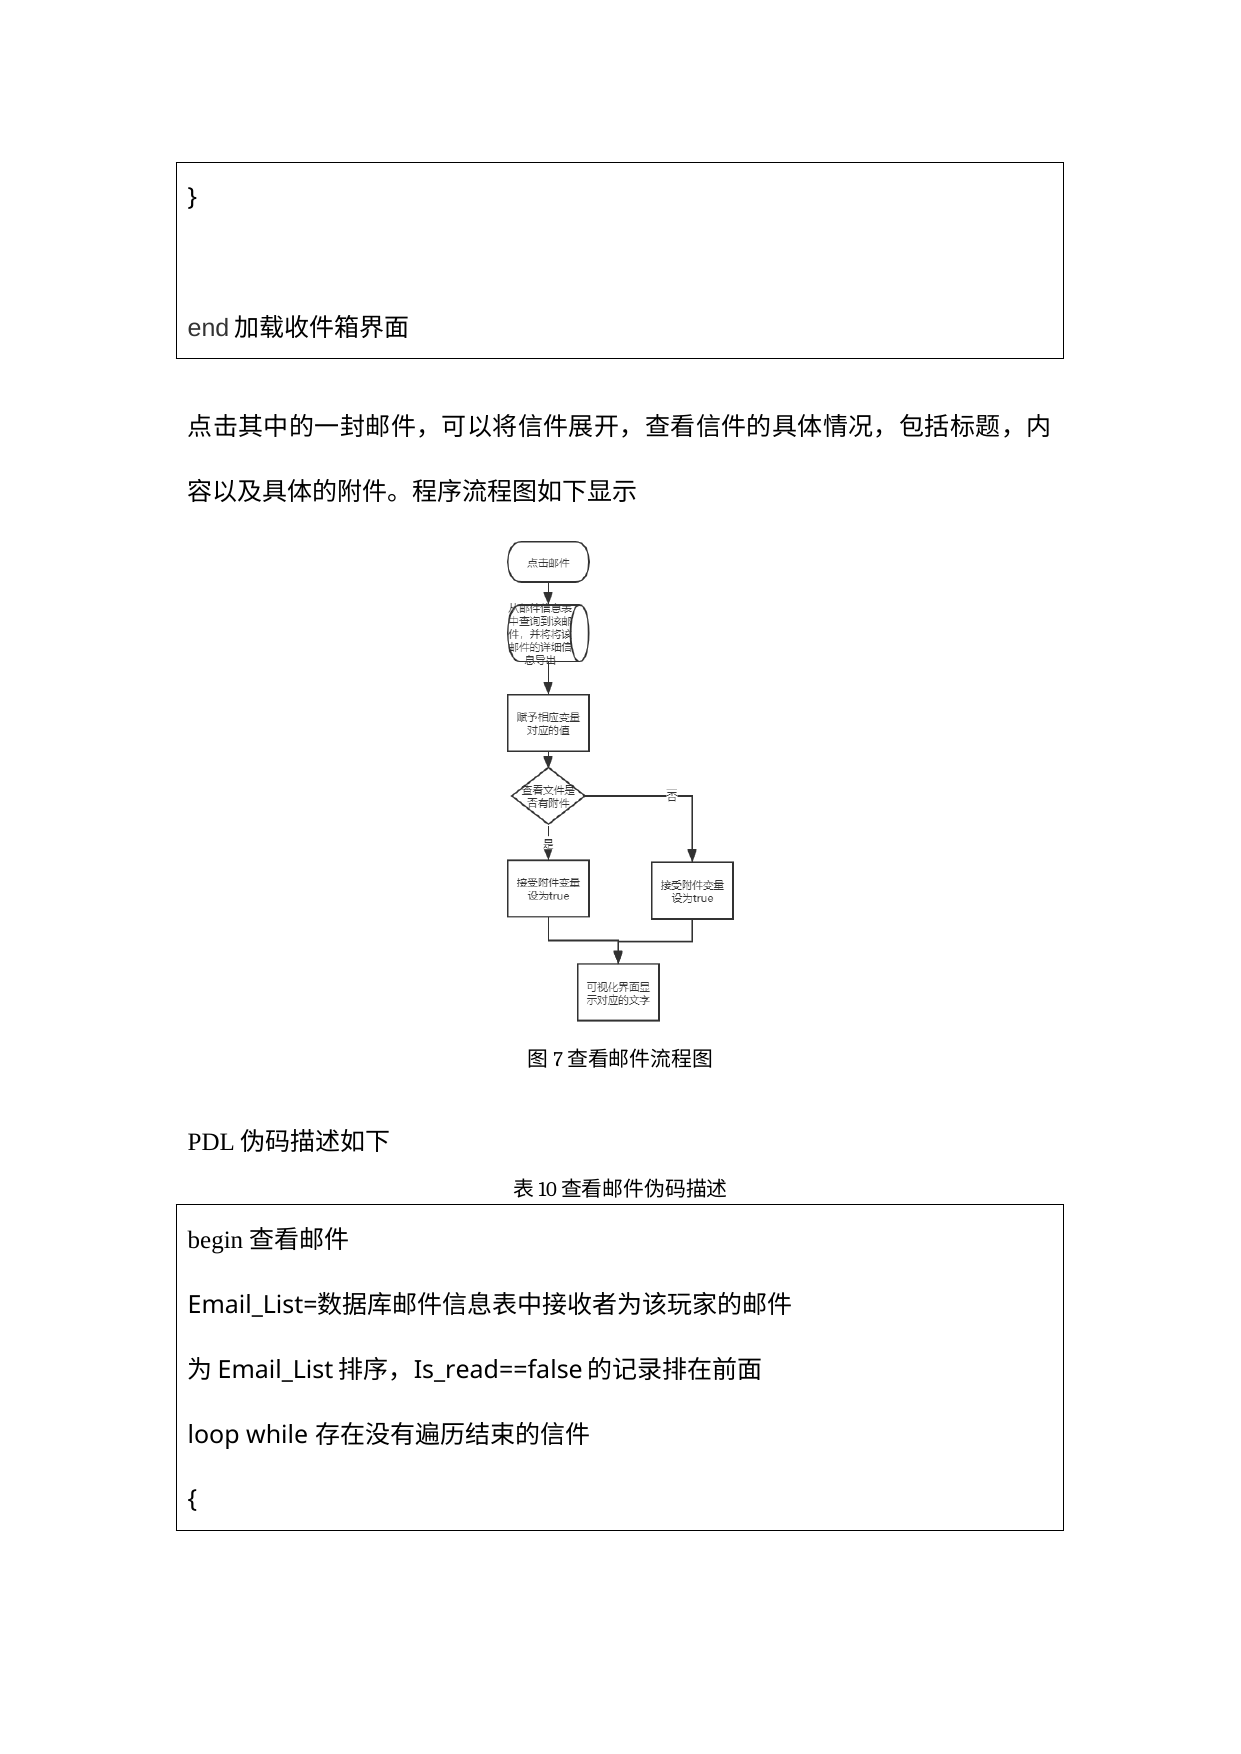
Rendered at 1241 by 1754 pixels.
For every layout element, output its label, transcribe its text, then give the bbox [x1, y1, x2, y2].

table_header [177, 163, 1063, 358]
text PDL伪码描述如下 [187, 1107, 1053, 1172]
picture [487, 521, 753, 1040]
text 点击其中的一封邮件，可以将信件展开，查看信件的具体情况，包括标题，内容以及具体的附件。程序流程图如下显示 [187, 392, 1053, 522]
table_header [177, 1205, 1063, 1530]
